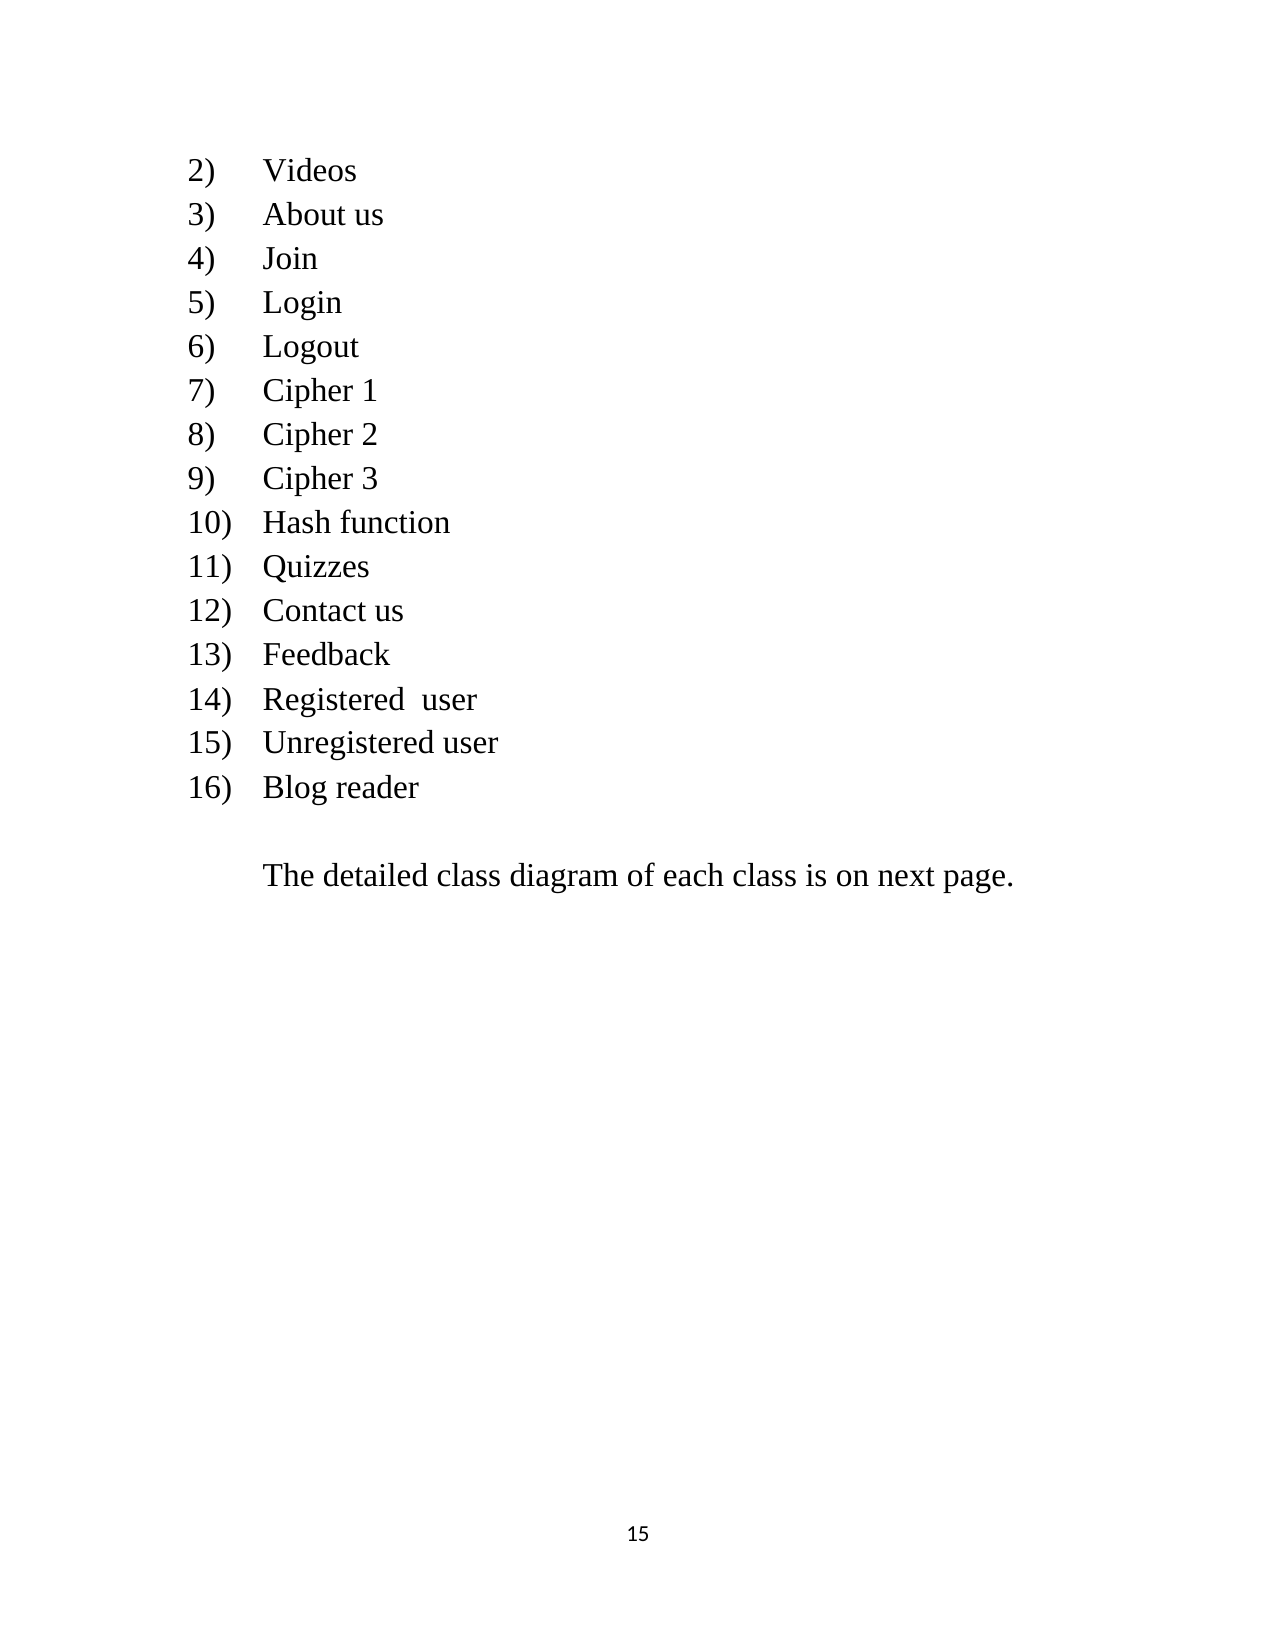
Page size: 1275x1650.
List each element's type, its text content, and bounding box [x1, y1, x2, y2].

list Cipher 1 [187, 370, 1125, 409]
list Logout [187, 326, 1125, 364]
list Videos [187, 150, 1125, 188]
list About us [187, 194, 1125, 232]
list Blog reader [187, 767, 1125, 805]
list Cipher 2 [187, 414, 1125, 453]
list Unregistered user [187, 723, 1125, 761]
list Contact us [187, 591, 1125, 629]
list The detailed class diagram of each class is on next page. [262, 855, 1125, 893]
list Login [187, 282, 1125, 321]
list Quizzes [187, 547, 1125, 585]
list Hash function [187, 502, 1125, 541]
list Join [187, 238, 1125, 276]
list Cipher 3 [187, 458, 1125, 497]
list Feedback [187, 635, 1125, 673]
list Registered user [187, 679, 1125, 717]
